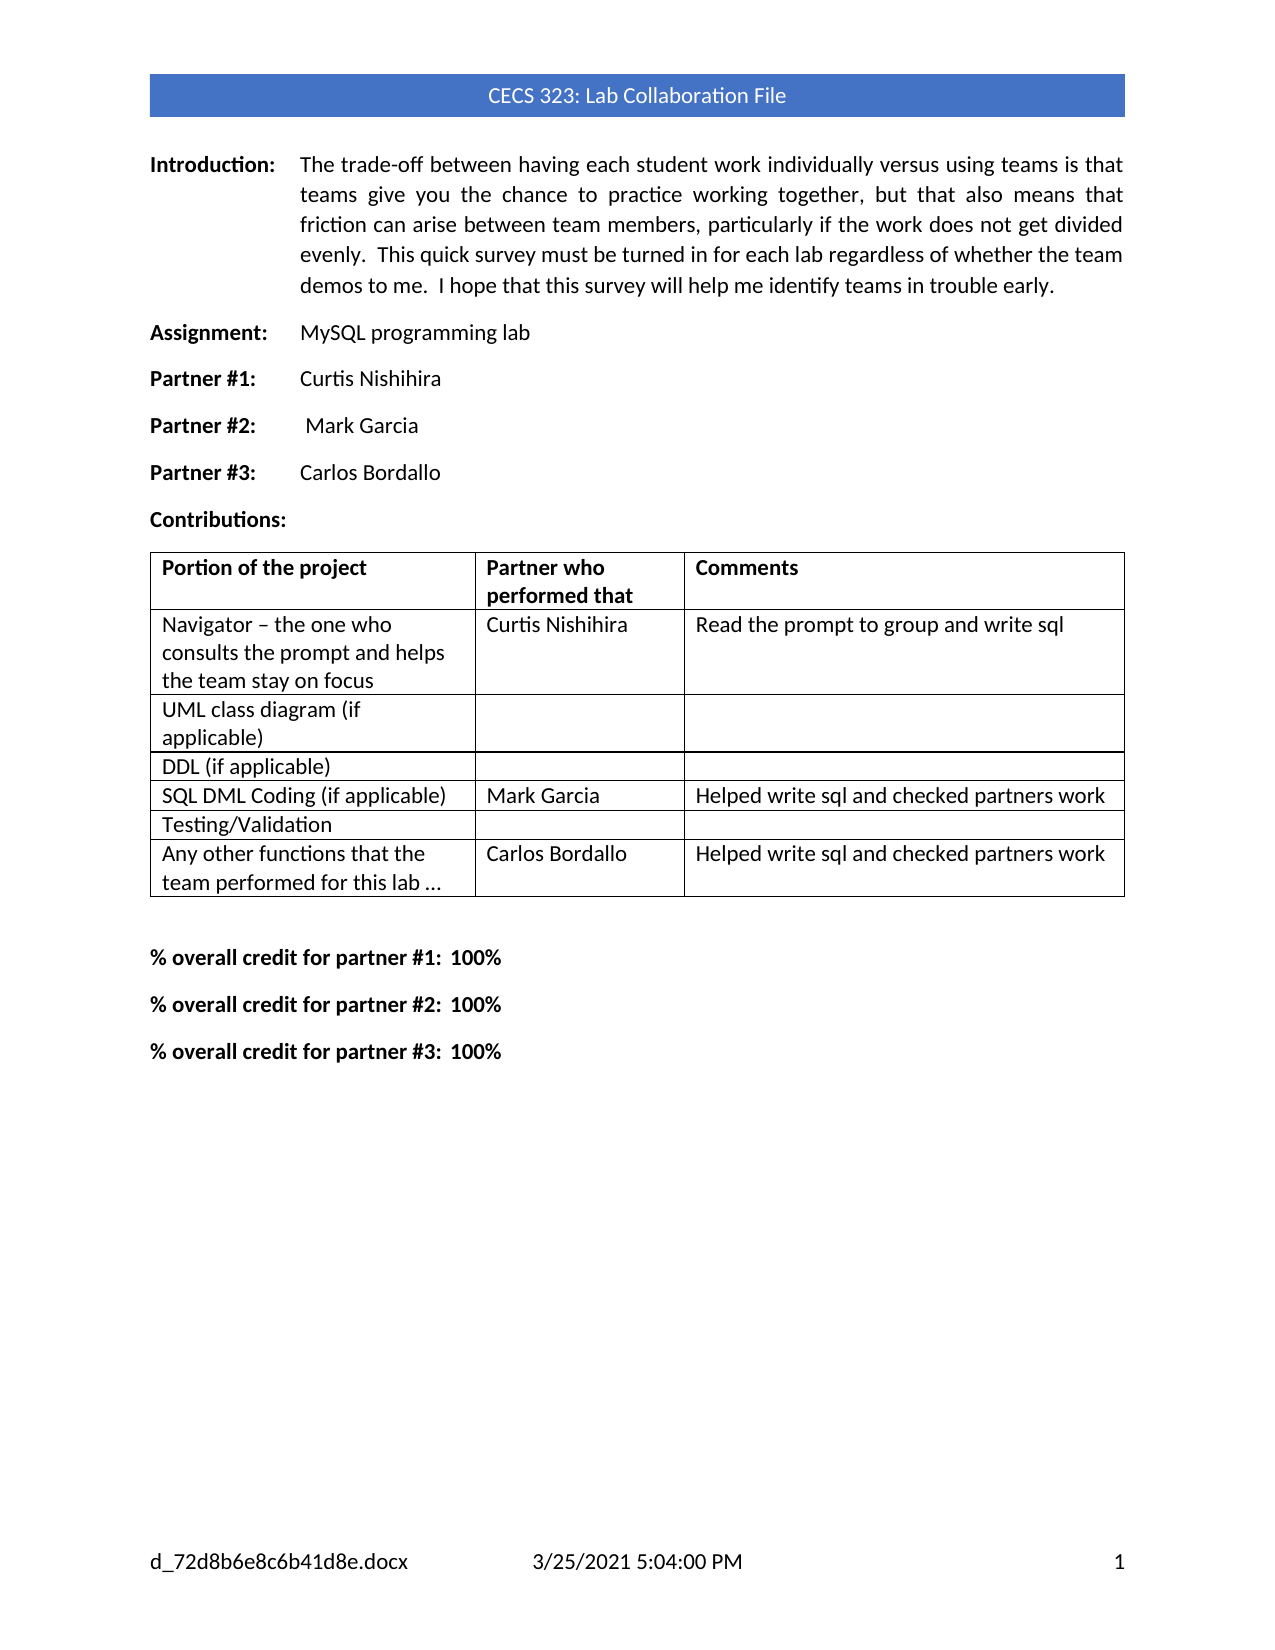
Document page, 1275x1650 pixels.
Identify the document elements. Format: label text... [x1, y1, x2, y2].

table_cell Helped write sql and checked partners work [685, 840, 1124, 896]
table_cell Navigator – the one who consults the prompt and helps the team stay on focus [151, 610, 475, 694]
text Partner #2: Mark Garcia [150, 411, 1125, 439]
text % overall credit for partner #2: 100% [150, 990, 1125, 1018]
table_header Partner who performed that [476, 553, 684, 609]
table_cell Helped write sql and checked partners work [685, 781, 1124, 809]
table_cell Carlos Bordallo [476, 840, 684, 896]
table_cell Testing/Validation [151, 811, 475, 838]
text % overall credit for partner #3: 100% [150, 1037, 1125, 1065]
table_cell [685, 753, 1124, 780]
table_cell [685, 695, 1124, 751]
table_cell DDL (if applicable) [151, 753, 475, 780]
table_cell Read the prompt to group and write sql [685, 610, 1124, 694]
table_cell [476, 811, 684, 838]
table_cell Mark Garcia [476, 781, 684, 809]
table_header Comments [685, 553, 1124, 609]
text Introduction: The trade-off between having each student work individually versus using teams is that teams give you the chance to practice working together, but that also means that friction can arise between team members, particularly if the work does not get divided evenly. This quick survey must be turned in for each lab regardless of whether the team demos to me. I hope that this survey will help me identify teams in trouble early. [150, 150, 1125, 299]
table_cell Any other functions that the team performed for this lab … [151, 840, 475, 896]
text Assignment: MySQL programming lab [150, 318, 1125, 346]
table_cell [476, 695, 684, 751]
table_header Portion of the project [151, 553, 475, 609]
text Partner #1: Curtis Nishihira [150, 364, 1125, 393]
table_cell [476, 753, 684, 780]
text Contributions: [150, 505, 1125, 533]
text Partner #3: Carlos Bordallo [150, 458, 1125, 486]
text % overall credit for partner #1: 100% [150, 943, 1125, 972]
table_cell UML class diagram (if applicable) [151, 695, 475, 751]
table_cell SQL DML Coding (if applicable) [151, 781, 475, 809]
table_cell Curtis Nishihira [476, 610, 684, 694]
table_cell [685, 811, 1124, 838]
